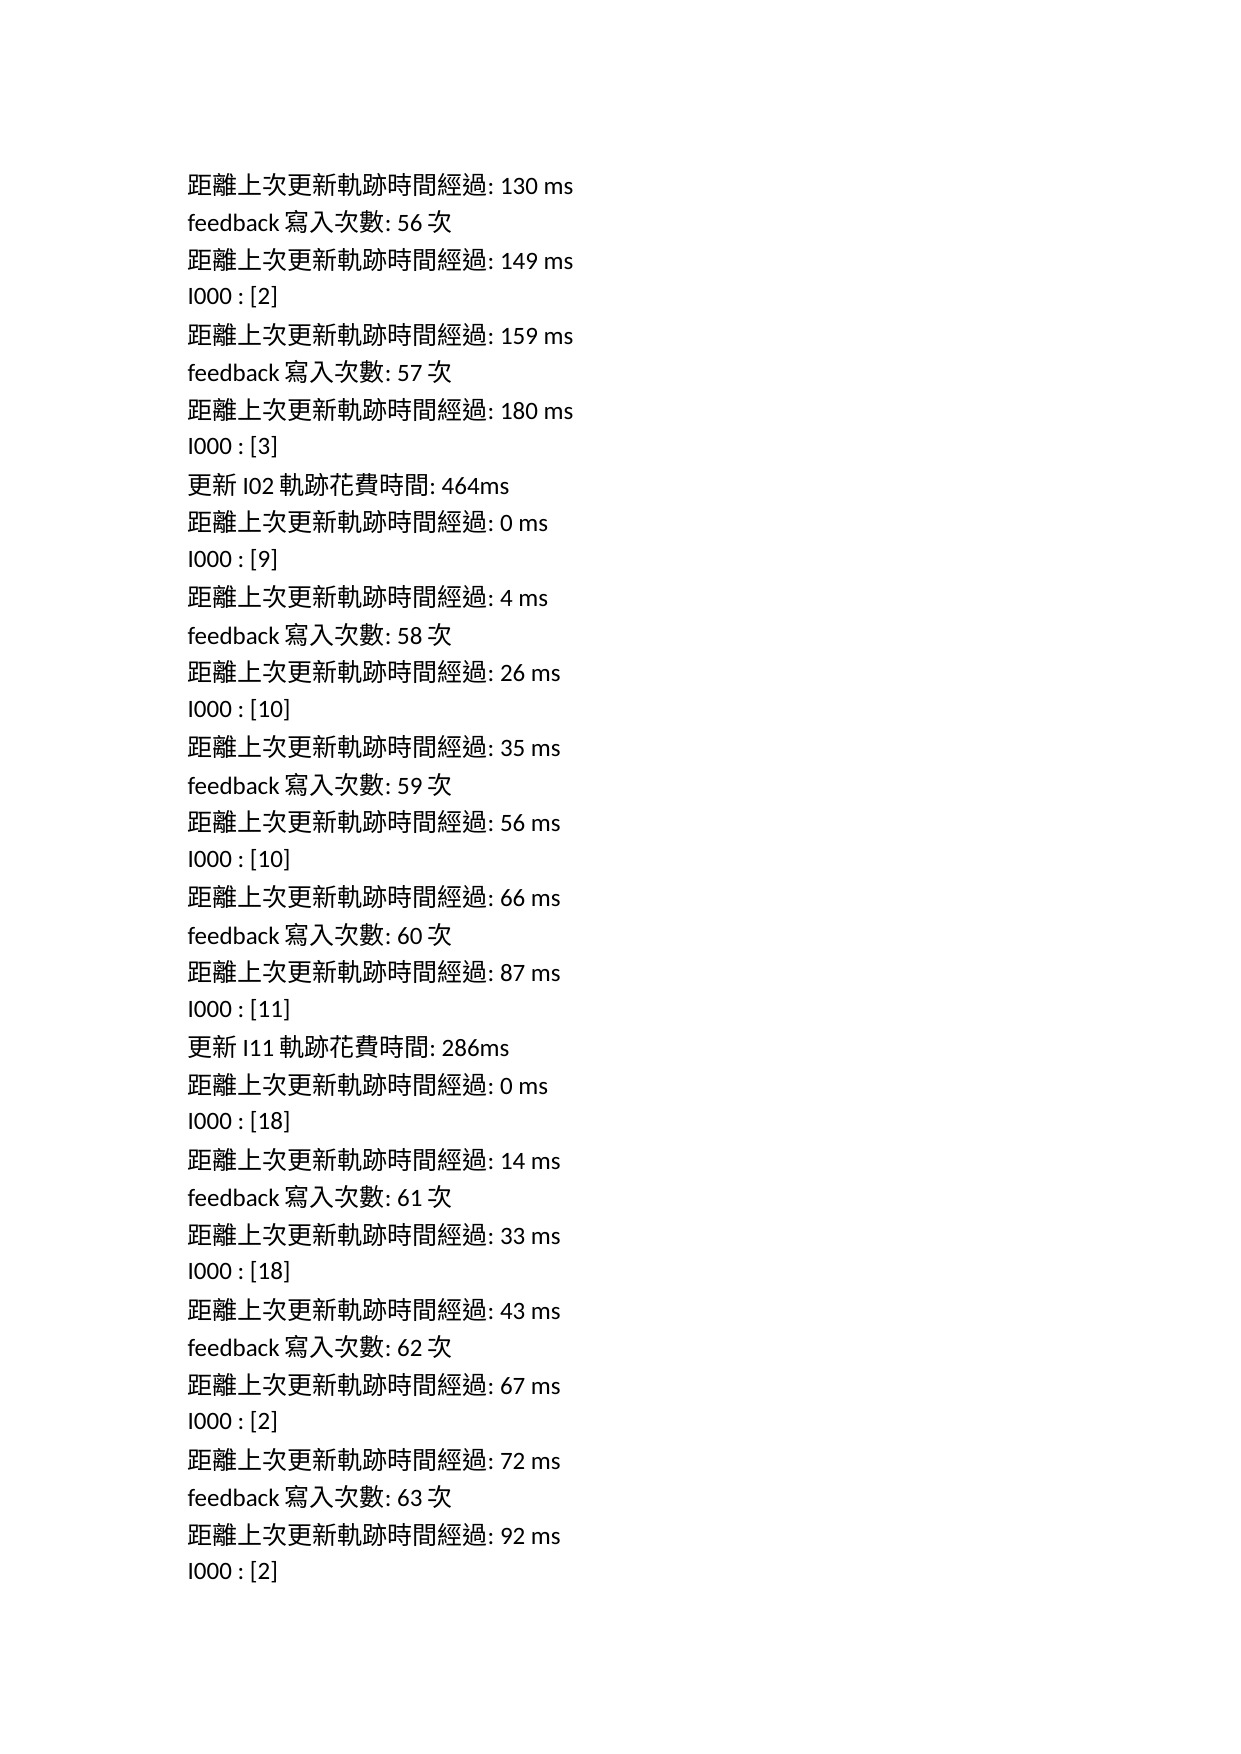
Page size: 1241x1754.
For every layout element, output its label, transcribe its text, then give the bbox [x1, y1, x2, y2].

text feedback寫入次數: 57次 [187, 352, 1053, 389]
text 距離上次更新軌跡時間經過: 87 ms [187, 952, 1053, 989]
text I000 : [18] [187, 1252, 1053, 1289]
text 距離上次更新軌跡時間經過: 159 ms [187, 314, 1053, 352]
text I000 : [9] [187, 539, 1053, 577]
text 距離上次更新軌跡時間經過: 149 ms [187, 239, 1053, 277]
text 距離上次更新軌跡時間經過: 180 ms [187, 389, 1053, 427]
text 距離上次更新軌跡時間經過: 67 ms [187, 1364, 1053, 1402]
text I000 : [2] [187, 277, 1053, 314]
text 距離上次更新軌跡時間經過: 92 ms [187, 1514, 1053, 1552]
text 距離上次更新軌跡時間經過: 0 ms [187, 502, 1053, 539]
text feedback寫入次數: 61次 [187, 1177, 1053, 1214]
text feedback寫入次數: 56次 [187, 202, 1053, 239]
text 距離上次更新軌跡時間經過: 56 ms [187, 802, 1053, 839]
text feedback寫入次數: 60次 [187, 914, 1053, 952]
text 距離上次更新軌跡時間經過: 4 ms [187, 577, 1053, 614]
text 距離上次更新軌跡時間經過: 130 ms [187, 164, 1053, 202]
text I000 : [10] [187, 689, 1053, 727]
text 距離上次更新軌跡時間經過: 72 ms [187, 1439, 1053, 1477]
text I000 : [3] [187, 427, 1053, 464]
text 距離上次更新軌跡時間經過: 43 ms [187, 1289, 1053, 1327]
text 距離上次更新軌跡時間經過: 35 ms [187, 727, 1053, 764]
text 更新I11軌跡花費時間: 286ms [187, 1027, 1053, 1064]
text I000 : [2] [187, 1402, 1053, 1439]
text I000 : [18] [187, 1102, 1053, 1139]
text feedback寫入次數: 62次 [187, 1327, 1053, 1364]
text I000 : [11] [187, 989, 1053, 1027]
text 距離上次更新軌跡時間經過: 33 ms [187, 1214, 1053, 1252]
text feedback寫入次數: 63次 [187, 1477, 1053, 1514]
text 距離上次更新軌跡時間經過: 0 ms [187, 1064, 1053, 1102]
text I000 : [10] [187, 839, 1053, 877]
text feedback寫入次數: 59次 [187, 764, 1053, 802]
text 距離上次更新軌跡時間經過: 66 ms [187, 877, 1053, 914]
text 更新I02軌跡花費時間: 464ms [187, 464, 1053, 502]
text 距離上次更新軌跡時間經過: 26 ms [187, 652, 1053, 689]
text feedback寫入次數: 58次 [187, 614, 1053, 652]
text I000 : [2] [187, 1552, 1053, 1589]
text 距離上次更新軌跡時間經過: 14 ms [187, 1139, 1053, 1177]
